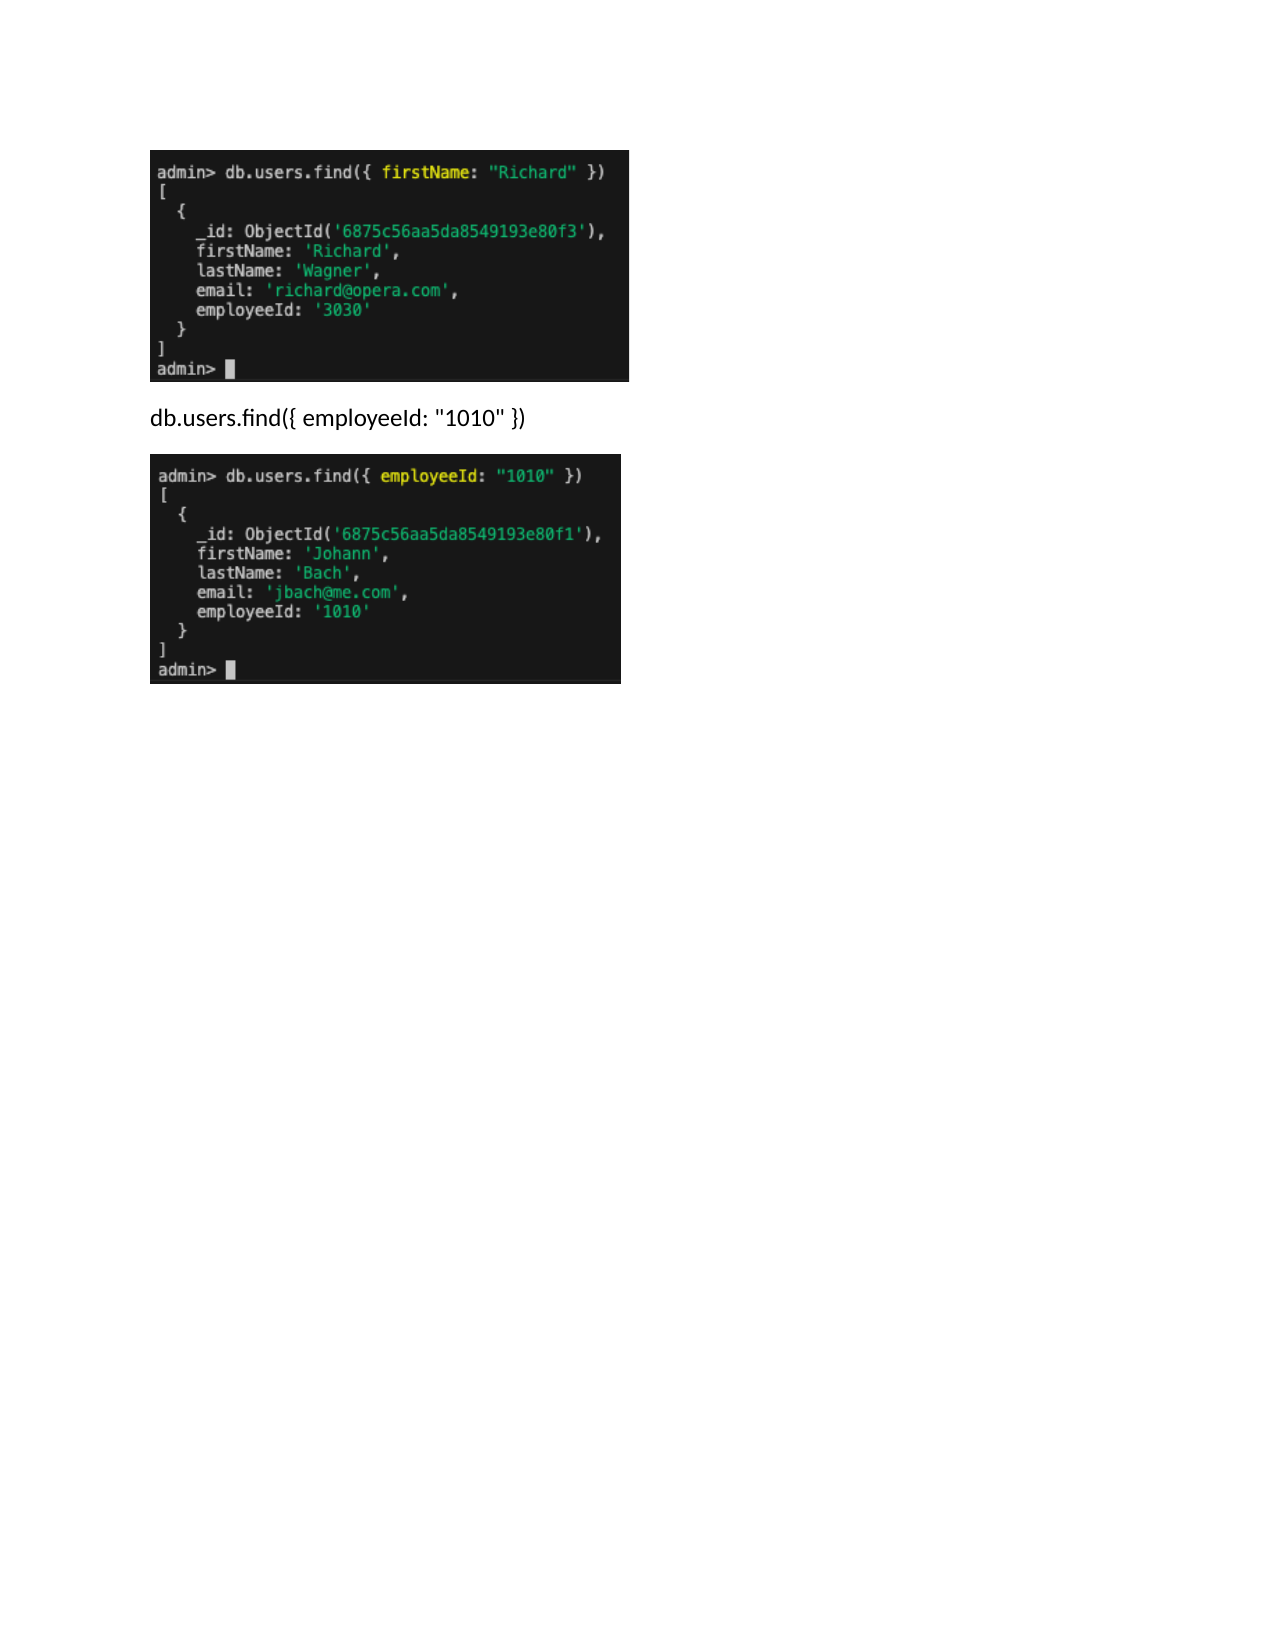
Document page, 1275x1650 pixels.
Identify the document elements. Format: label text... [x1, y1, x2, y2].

picture [150, 454, 621, 684]
picture [150, 150, 630, 382]
text db.users.find({ employeeId: "1010" }) [150, 402, 1125, 433]
